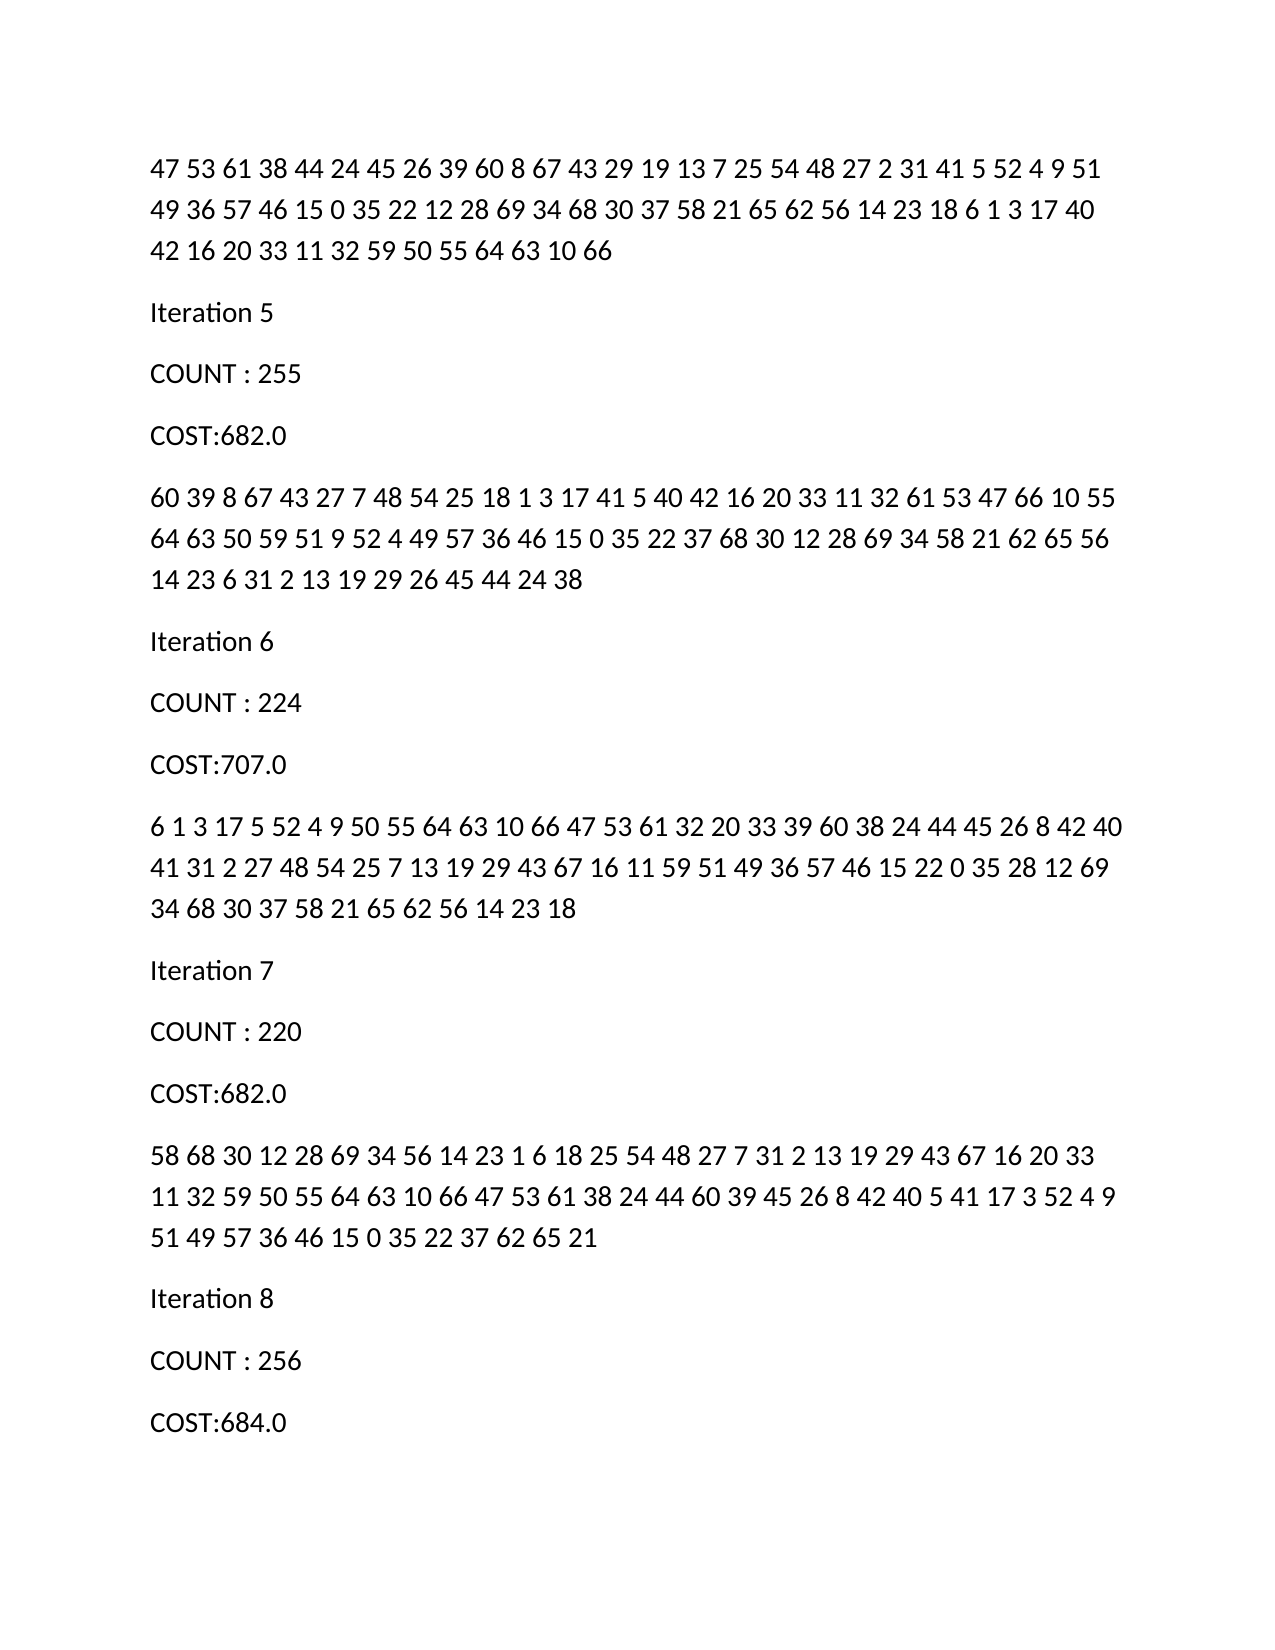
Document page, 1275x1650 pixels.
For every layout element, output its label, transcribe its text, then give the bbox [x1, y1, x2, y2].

text COST:682.0 [150, 1075, 1125, 1111]
text 60 39 8 67 43 27 7 48 54 25 18 1 3 17 41 5 40 42 16 20 33 11 32 61 53 47 66 10 55 64 63 50 59 51 9 52 4 49 57 36 46 15 0 35 22 37 68 30 12 28 69 34 58 21 62 65 56 14 23 6 31 2 13 19 29 26 45 44 24 38 [150, 479, 1125, 596]
text 6 1 3 17 5 52 4 9 50 55 64 63 10 66 47 53 61 32 20 33 39 60 38 24 44 45 26 8 42 40 41 31 2 27 48 54 25 7 13 19 29 43 67 16 11 59 51 49 36 57 46 15 22 0 35 28 12 69 34 68 30 37 58 21 65 62 56 14 23 18 [150, 808, 1125, 925]
text Iteration 8 [150, 1281, 1125, 1316]
text COUNT : 224 [150, 684, 1125, 720]
text COST:707.0 [150, 746, 1125, 782]
text Iteration 6 [150, 623, 1125, 658]
text COUNT : 220 [150, 1013, 1125, 1049]
text COUNT : 255 [150, 355, 1125, 391]
text COST:684.0 [150, 1404, 1125, 1440]
text COUNT : 256 [150, 1342, 1125, 1378]
text Iteration 5 [150, 294, 1125, 329]
text COST:682.0 [150, 417, 1125, 453]
text Iteration 7 [150, 952, 1125, 987]
text 47 53 61 38 44 24 45 26 39 60 8 67 43 29 19 13 7 25 54 48 27 2 31 41 5 52 4 9 51 49 36 57 46 15 0 35 22 12 28 69 34 68 30 37 58 21 65 62 56 14 23 18 6 1 3 17 40 42 16 20 33 11 32 59 50 55 64 63 10 66 [150, 150, 1125, 267]
text 58 68 30 12 28 69 34 56 14 23 1 6 18 25 54 48 27 7 31 2 13 19 29 43 67 16 20 33 11 32 59 50 55 64 63 10 66 47 53 61 38 24 44 60 39 45 26 8 42 40 5 41 17 3 52 4 9 51 49 57 36 46 15 0 35 22 37 62 65 21 [150, 1137, 1125, 1254]
